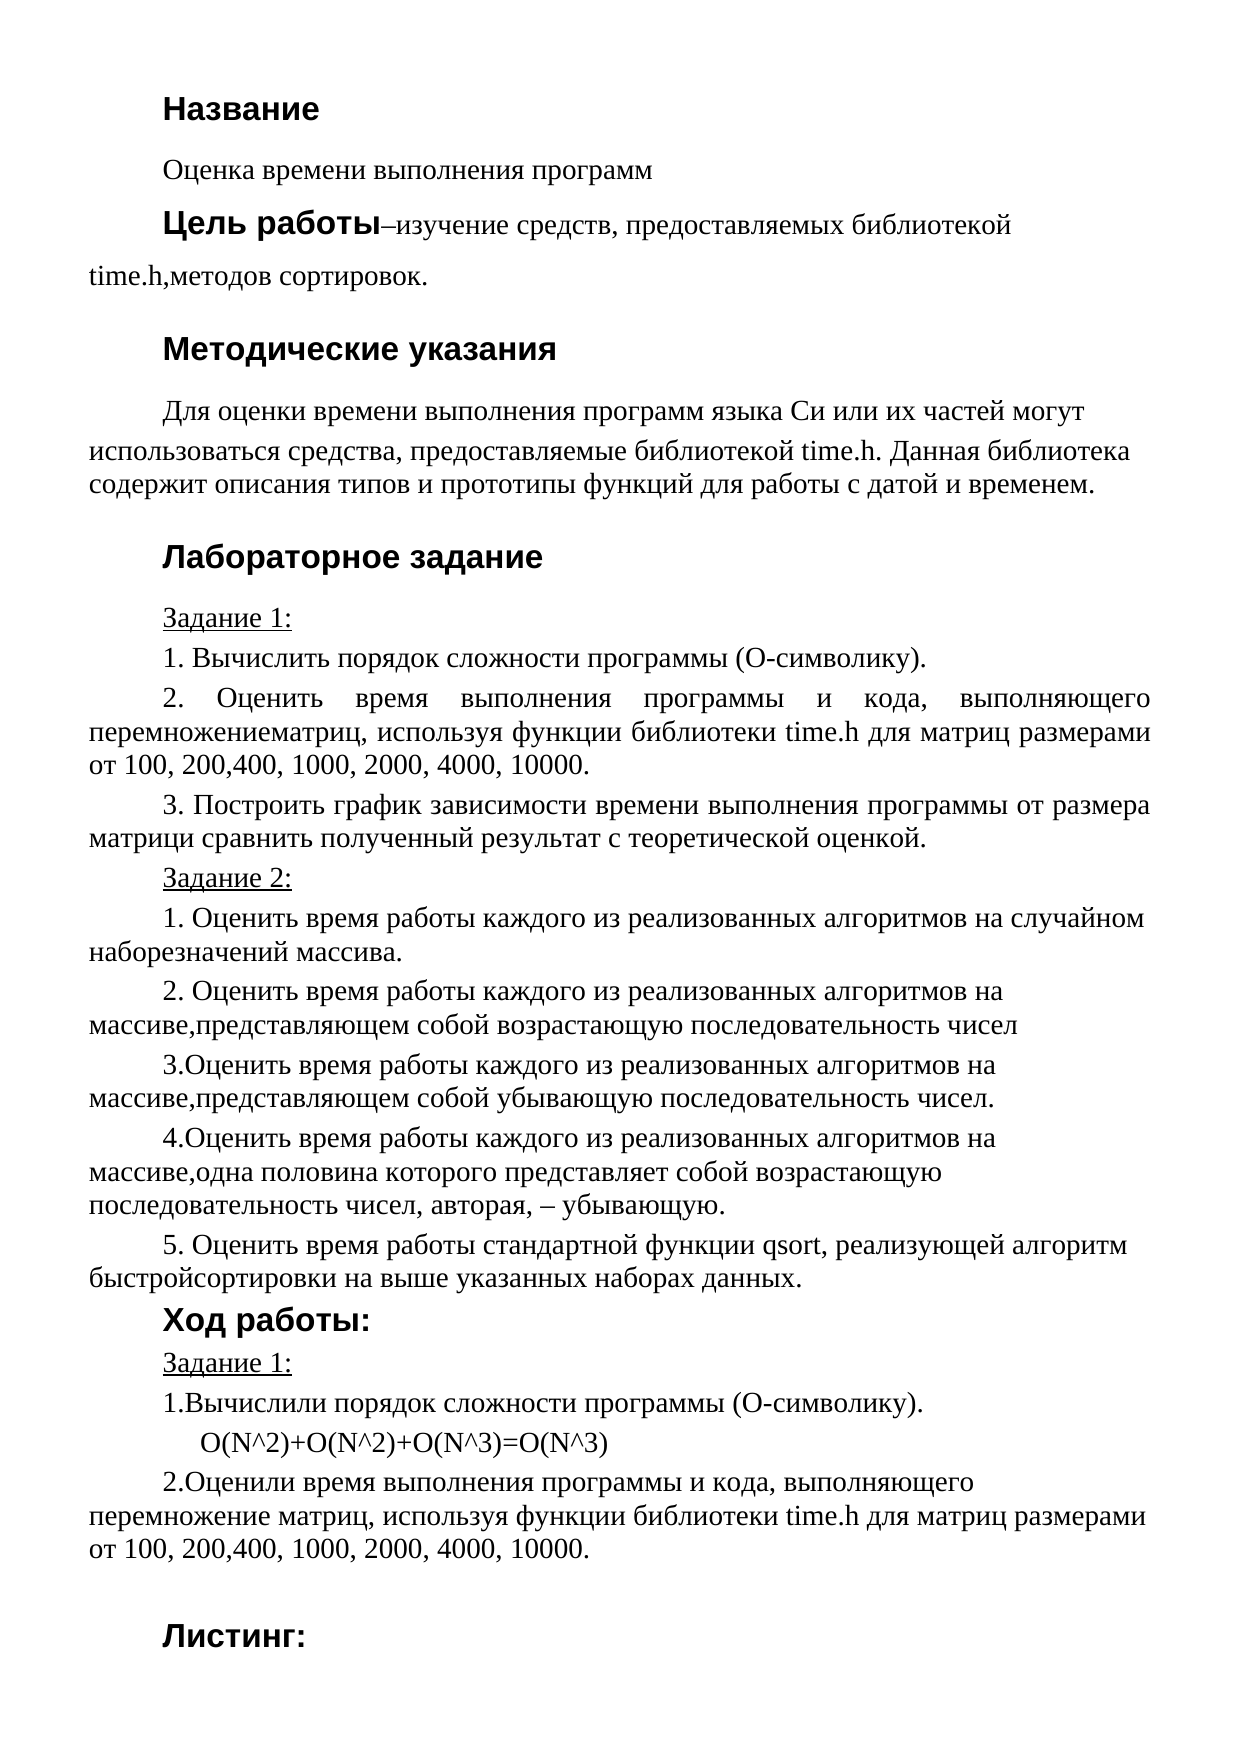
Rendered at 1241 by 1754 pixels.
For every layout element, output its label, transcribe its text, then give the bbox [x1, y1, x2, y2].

text 2. Оценить время работы каждого из реализованных алгоритмов на массиве,представляющем собой возрастающую последовательность чисел [89, 973, 1152, 1041]
text Ход работы: [89, 1300, 1152, 1339]
list O(N^2)+O(N^2)+O(N^3)=O(N^3) [200, 1425, 1152, 1458]
text Цель работы–изучение средств, предоставляемых библиотекой time.h,методов сортировок. [89, 192, 1152, 292]
text 1. Вычислить порядок сложности программы (О-символику). [89, 640, 1152, 674]
text Оценка времени выполнения программ [89, 152, 1152, 186]
text 2. Оценить время выполнения программы и кода, выполняющего перемножениематриц, используя функции библиотеки time.h для матриц размерами от 100, 200,400, 1000, 2000, 4000, 10000. [89, 680, 1152, 781]
text Задание 2: [89, 860, 1152, 894]
text 1. Оценить время работы каждого из реализованных алгоритмов на случайном наборезначений массива. [89, 900, 1152, 967]
text Для оценки времени выполнения программ языка Си или их частей могут [89, 393, 1152, 426]
text 1.Вычислили порядок сложности программы (О-символику). [89, 1385, 1152, 1418]
text 3.Оценить время работы каждого из реализованных алгоритмов на массиве,представляющем собой убывающую последовательность чисел. [89, 1047, 1152, 1114]
subtitle Методические указания [89, 329, 1152, 368]
subtitle Лабораторное задание [89, 537, 1152, 576]
text 5. Оценить время работы стандартной функции qsort, реализующей алгоритм быстройсортировки на выше указанных наборах данных. [89, 1227, 1152, 1294]
text Задание 1: [89, 601, 1152, 634]
text использоваться средства, предоставляемые библиотекой time.h. Данная библиотека содержит описания типов и прототипы функций для работы с датой и временем. [89, 433, 1152, 500]
text 2.Оценили время выполнения программы и кода, выполняющего перемножение матриц, используя функции библиотеки time.h для матриц размерами от 100, 200,400, 1000, 2000, 4000, 10000. [89, 1464, 1152, 1565]
text 3. Построить график зависимости времени выполнения программы от размера матрици сравнить полученный результат с теоретической оценкой. [89, 787, 1152, 854]
text Листинг: [89, 1616, 1152, 1654]
subtitle Название [89, 89, 1152, 127]
text 4.Оценить время работы каждого из реализованных алгоритмов на массиве,одна половина которого представляет собой возрастающую последовательность чисел, авторая, – убывающую. [89, 1120, 1152, 1221]
text Задание 1: [89, 1345, 1152, 1379]
